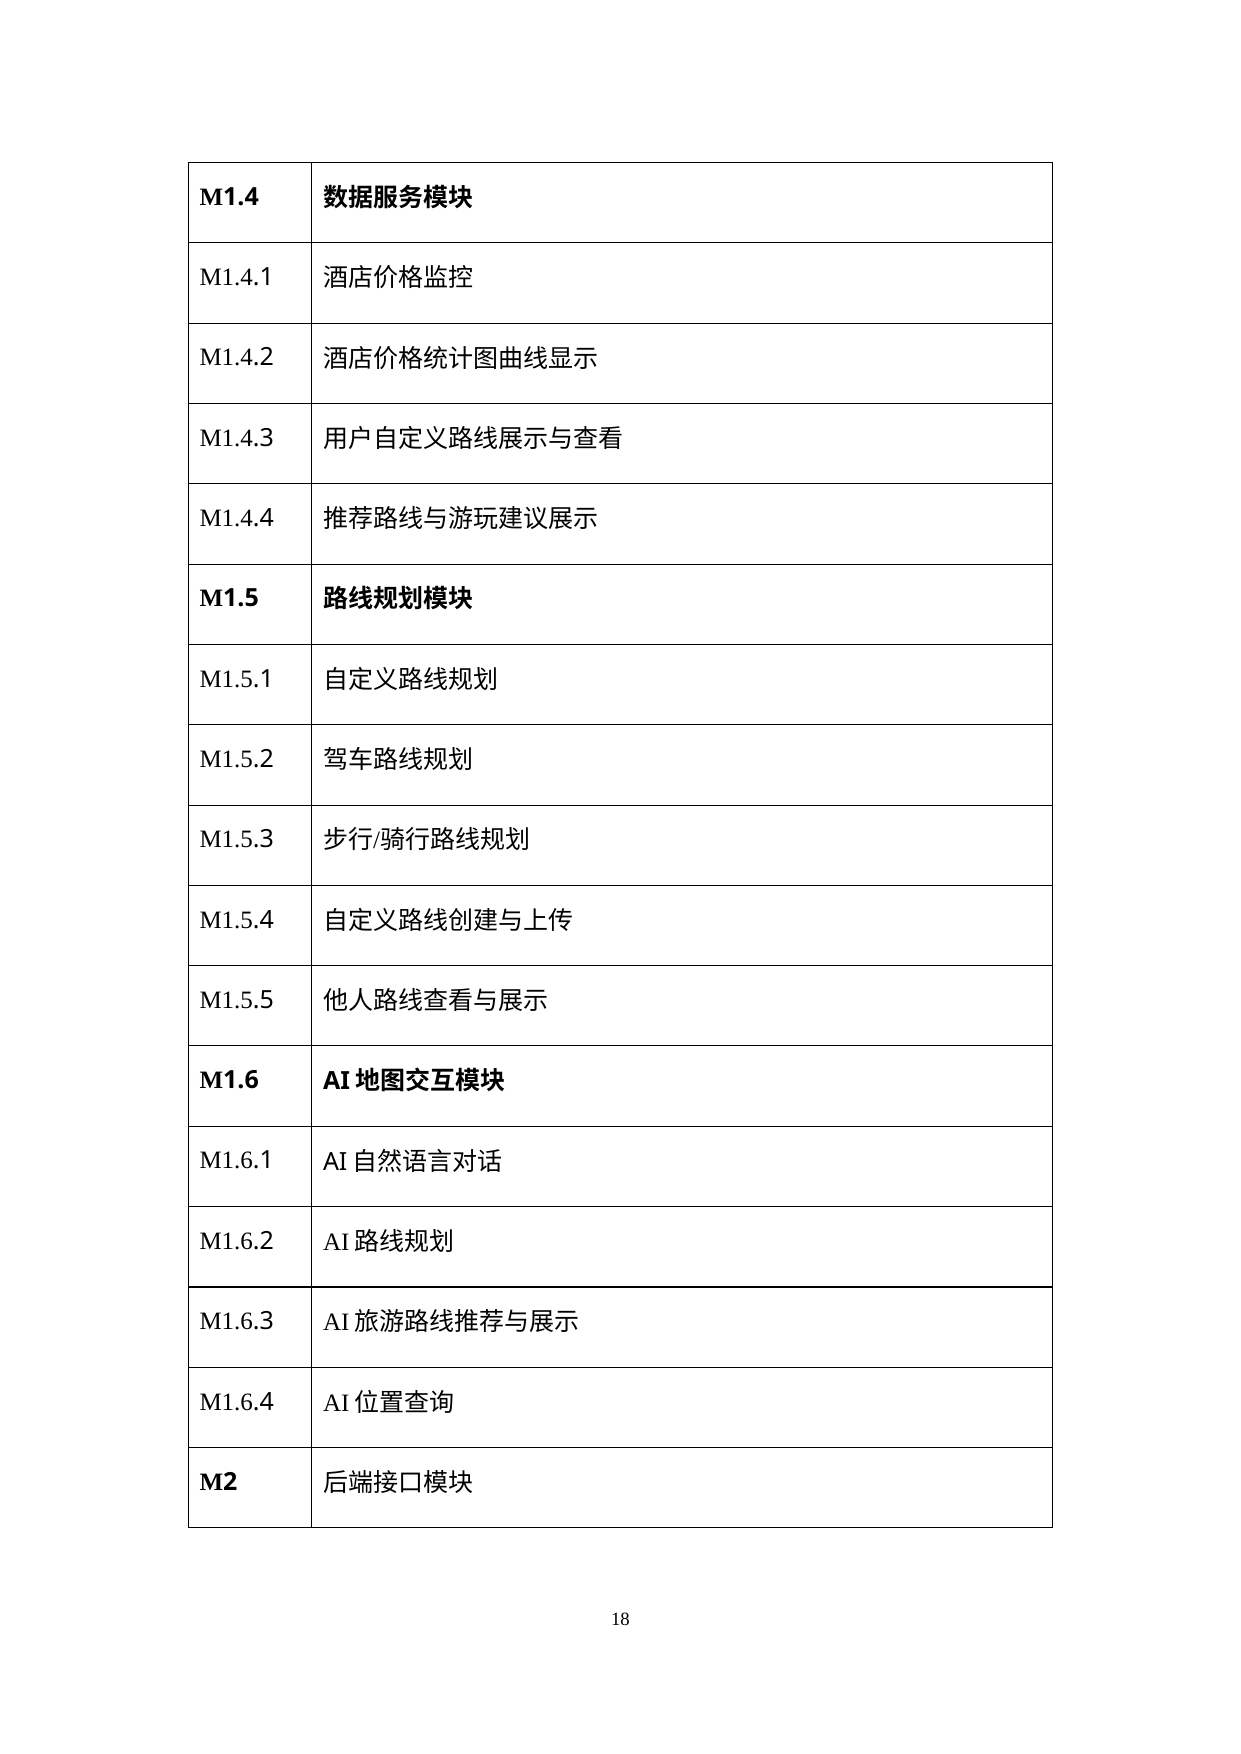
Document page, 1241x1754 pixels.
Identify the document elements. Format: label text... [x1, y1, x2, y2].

table_cell 自定义路线创建与上传 [312, 886, 1052, 965]
table_cell 步行/骑行路线规划 [312, 806, 1052, 885]
table_cell M [189, 645, 311, 724]
table_cell AI路线规划 [312, 1207, 1052, 1286]
table_cell M1.4.4 [189, 484, 311, 563]
table_cell 数据服务模块 [312, 163, 1052, 242]
table_cell M [189, 1368, 311, 1447]
table_cell M [189, 886, 311, 965]
table_cell M [189, 1288, 311, 1367]
table_cell 用户自定义路线展示与查看 [312, 404, 1052, 483]
table_cell M1.6 [189, 1046, 311, 1126]
table_cell AI位置查询 [312, 1368, 1052, 1447]
table_cell M [189, 806, 311, 885]
table_cell M1.5 [189, 565, 311, 644]
table_cell M [189, 725, 311, 804]
table_cell M2 [189, 1448, 311, 1527]
table_cell AI旅游路线推荐与展示 [312, 1288, 1052, 1367]
table_cell 他人路线查看与展示 [312, 966, 1052, 1045]
table_cell 驾车路线规划 [312, 725, 1052, 804]
table_cell M1.4 [189, 163, 311, 242]
table_cell 推荐路线与游玩建议展示 [312, 484, 1052, 563]
table_cell AI地图交互模块 [312, 1046, 1052, 1126]
table_cell 自定义路线规划 [312, 645, 1052, 724]
table_cell AI自然语言对话 [312, 1127, 1052, 1206]
table_cell M [189, 404, 311, 483]
table_cell M [189, 966, 311, 1045]
table_cell 酒店价格统计图曲线显示 [312, 324, 1052, 403]
table_cell 酒店价格监控 [312, 243, 1052, 323]
table_cell 后端接口模块 [312, 1448, 1052, 1527]
table_cell M [189, 324, 311, 403]
table_cell M [189, 243, 311, 323]
table_cell M [189, 1127, 311, 1206]
table_cell 路线规划模块 [312, 565, 1052, 644]
table_cell M [189, 1207, 311, 1286]
